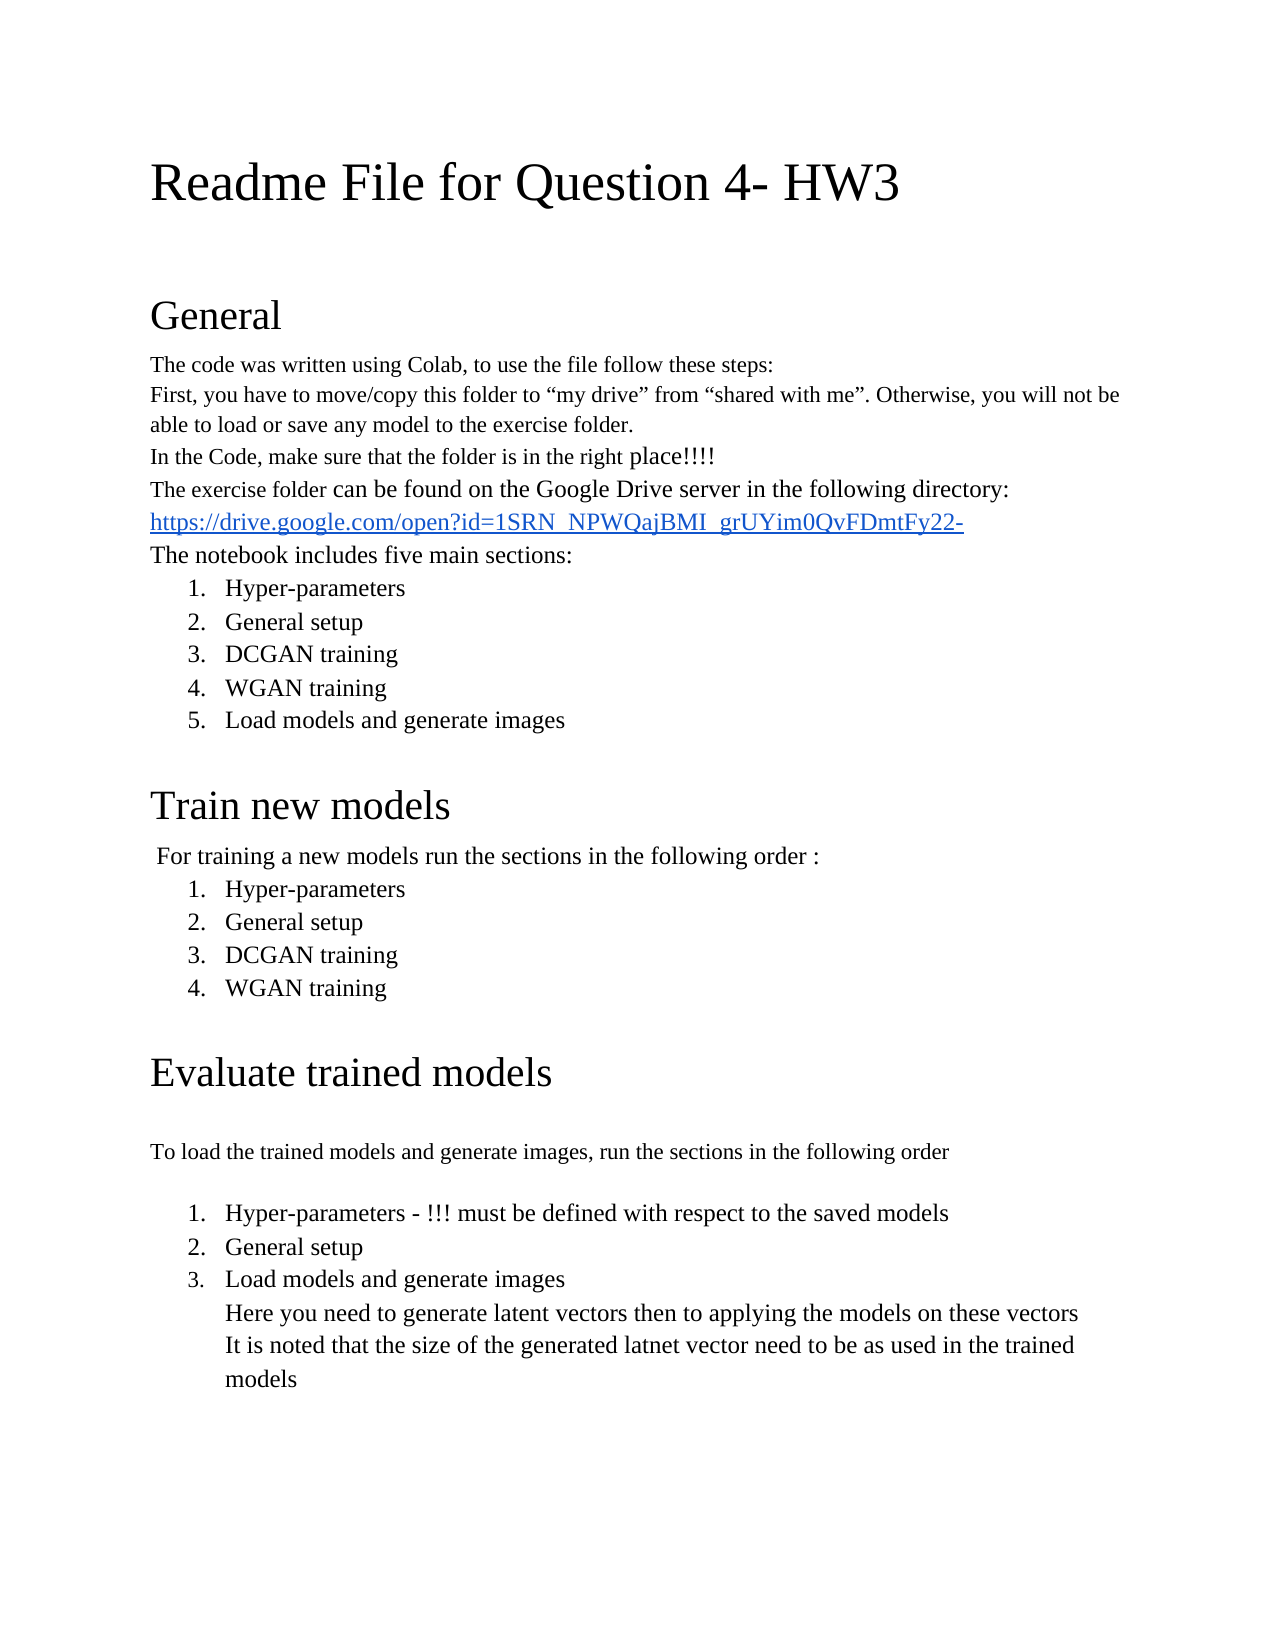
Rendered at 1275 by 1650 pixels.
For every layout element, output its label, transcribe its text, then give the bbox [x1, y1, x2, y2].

list Hyper-parameters [187, 874, 1125, 902]
text The exercise folder can be found on the Google Drive server in the following directory: [150, 474, 1125, 503]
list Hyper-parameters - !!! must be defined with respect to the saved models [187, 1198, 1125, 1227]
text For training a new models run the sections in the following order : [150, 841, 1125, 869]
list DCGAN training [187, 940, 1125, 968]
text To load the trained models and generate images, run the sections in the following order [150, 1138, 1125, 1164]
subtitle General [150, 290, 1125, 338]
list WGAN training [187, 673, 1125, 701]
text In the Code, make sure that the folder is in the right place!!!! [150, 441, 1125, 470]
text https://drive.google.com/open?id=1SRN_NPWQajBMI_grUYim0QvFDmtFy22- [150, 507, 1125, 536]
text The code was written using Colab, to use the file follow these steps: [150, 351, 1125, 377]
list Load models and generate images Here you need to generate latent vectors then to applying the models on these vectors It is noted that the size of the generated latnet vector need to be as used in the trained models [187, 1264, 1125, 1392]
subtitle Evaluate trained models [150, 1047, 1125, 1095]
title Readme File for Question 4- HW3 [150, 150, 1125, 212]
list DCGAN training [187, 639, 1125, 668]
text First, you have to move/copy this folder to “my drive” from “shared with me”. Otherwise, you will not be able to load or save any model to the exercise folder. [150, 381, 1125, 438]
list Load models and generate images [187, 706, 1125, 734]
list General setup [187, 907, 1125, 936]
list General setup [187, 1232, 1125, 1260]
subtitle Train new models [150, 780, 1125, 828]
list General setup [187, 607, 1125, 635]
text The notebook includes five main sections: [150, 541, 1125, 569]
list Hyper-parameters [187, 573, 1125, 602]
list WGAN training [187, 973, 1125, 1002]
